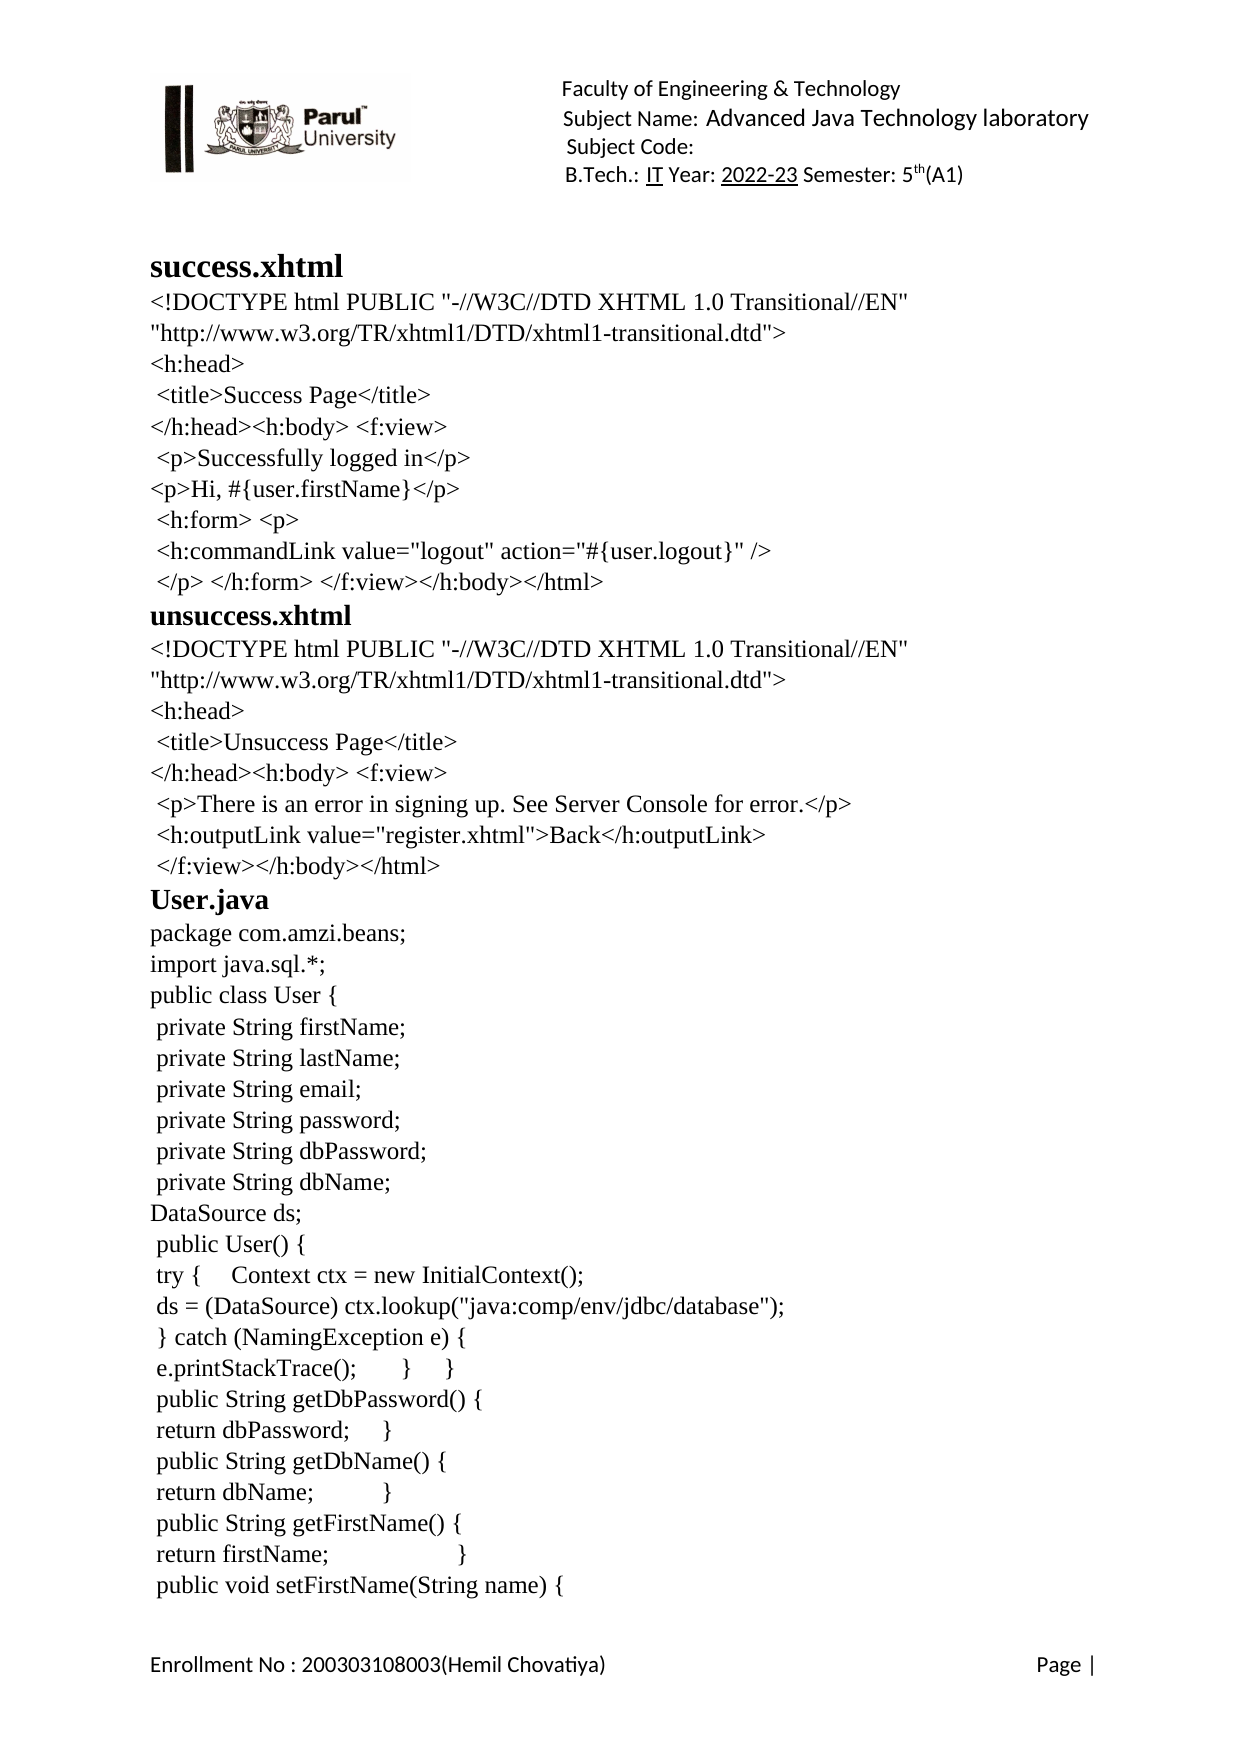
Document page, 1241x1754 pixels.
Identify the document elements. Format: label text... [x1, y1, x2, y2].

text "http://www.w3.org/TR/xhtml1/DTD/xhtml1-transitional.dtd"> [150, 318, 1090, 347]
text User.java [150, 882, 1090, 916]
text <p>Hi, #{user.firstName}</p> [150, 474, 1090, 502]
text public User() { [150, 1229, 1090, 1258]
text <!DOCTYPE html PUBLIC "-//W3C//DTD XHTML 1.0 Transitional//EN" [150, 287, 1090, 316]
text </f:view></h:body></html> [150, 851, 1090, 880]
text <h:commandLink value="logout" action="#{user.logout}" /> [150, 536, 1090, 564]
text <title>Success Page</title> [150, 381, 1090, 409]
text <h:head> [150, 696, 1090, 725]
text "http://www.w3.org/TR/xhtml1/DTD/xhtml1-transitional.dtd"> [150, 665, 1090, 694]
text e.printStackTrace(); } } [150, 1353, 1090, 1382]
text <h:head> [150, 349, 1090, 378]
text <h:form> <p> [150, 505, 1090, 533]
text private String password; [150, 1105, 1090, 1133]
text private String dbName; [150, 1167, 1090, 1196]
picture [150, 73, 411, 182]
text </p> </h:form> </f:view></h:body></html> [150, 567, 1090, 596]
text <h:outputLink value="register.xhtml">Back</h:outputLink> [150, 820, 1090, 849]
text <p>Successfully logged in</p> [150, 443, 1090, 471]
text package com.amzi.beans; [150, 918, 1090, 947]
text public class User { [150, 981, 1090, 1009]
text <title>Unsuccess Page</title> [150, 727, 1090, 756]
text </h:head><h:body> <f:view> [150, 412, 1090, 440]
text private String dbPassword; [150, 1136, 1090, 1164]
text public String getDbName() { [150, 1446, 1090, 1475]
text private String email; [150, 1074, 1090, 1102]
text success.xhtml [150, 246, 1090, 284]
text public String getDbPassword() { [150, 1384, 1090, 1413]
text </h:head><h:body> <f:view> [150, 758, 1090, 787]
text try { Context ctx = new InitialContext(); [150, 1260, 1090, 1289]
text public String getFirstName() { [150, 1508, 1090, 1537]
text DataSource ds; [150, 1198, 1090, 1227]
text public void setFirstName(String name) { [150, 1570, 1090, 1599]
text import java.sql.*; [150, 949, 1090, 978]
text private String firstName; [150, 1012, 1090, 1040]
text ds = (DataSource) ctx.lookup("java:comp/env/jdbc/database"); [150, 1291, 1090, 1320]
text <p>There is an error in signing up. See Server Console for error.</p> [150, 789, 1090, 818]
text private String lastName; [150, 1043, 1090, 1071]
text <!DOCTYPE html PUBLIC "-//W3C//DTD XHTML 1.0 Transitional//EN" [150, 634, 1090, 663]
text } catch (NamingException e) { [150, 1322, 1090, 1351]
text unsuccess.xhtml [150, 598, 1090, 631]
text return dbName; } [150, 1477, 1090, 1506]
text return dbPassword; } [150, 1415, 1090, 1444]
text return firstName; } [150, 1539, 1090, 1568]
